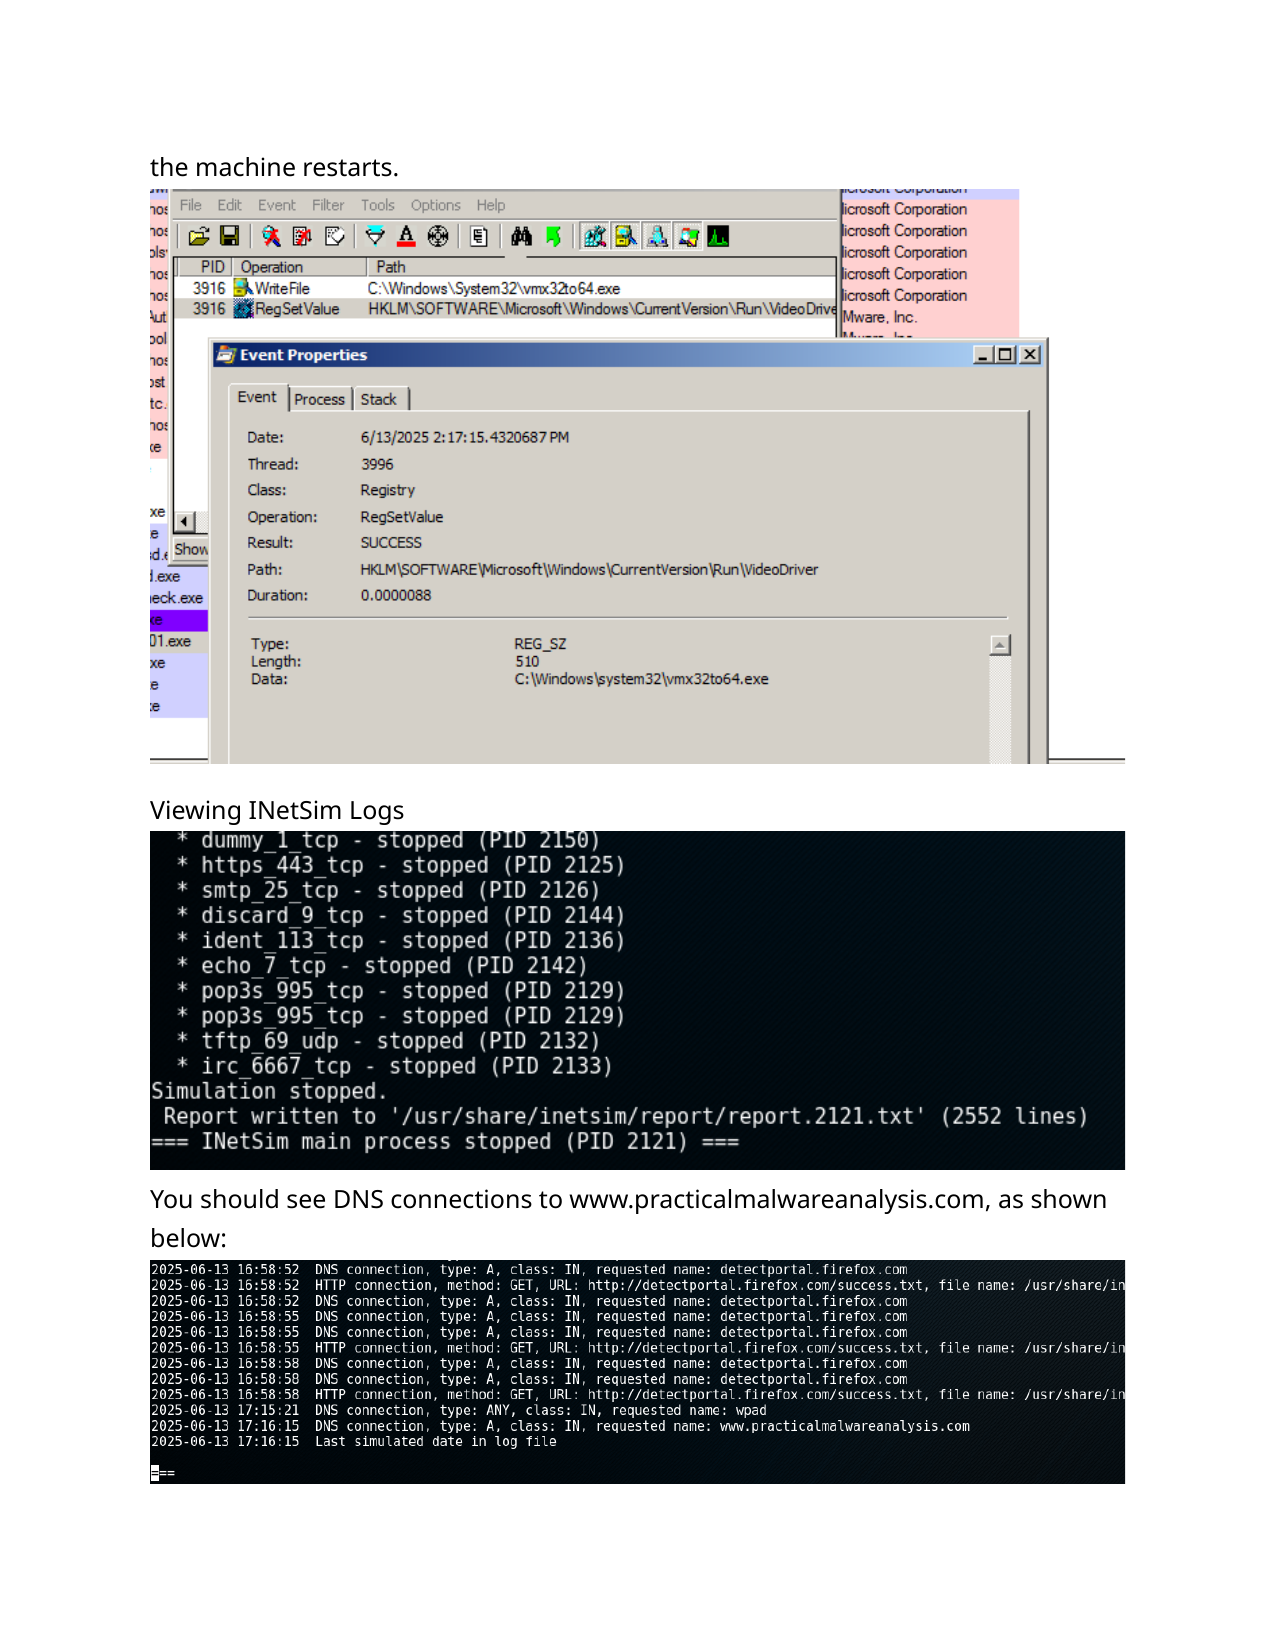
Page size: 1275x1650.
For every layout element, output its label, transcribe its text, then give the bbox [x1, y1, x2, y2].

picture [150, 1260, 1125, 1484]
picture [150, 831, 1125, 1170]
text Viewing INetSim Logs You should see DNS connections to www.practicalmalwareanalysis.com, as shown below: [150, 793, 1125, 831]
picture [150, 189, 1125, 764]
text Viewing INetSim Logs You should see DNS connections to www.practicalmalwareanalysis.com, as shown below: [150, 1170, 1125, 1260]
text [150, 150, 1125, 189]
